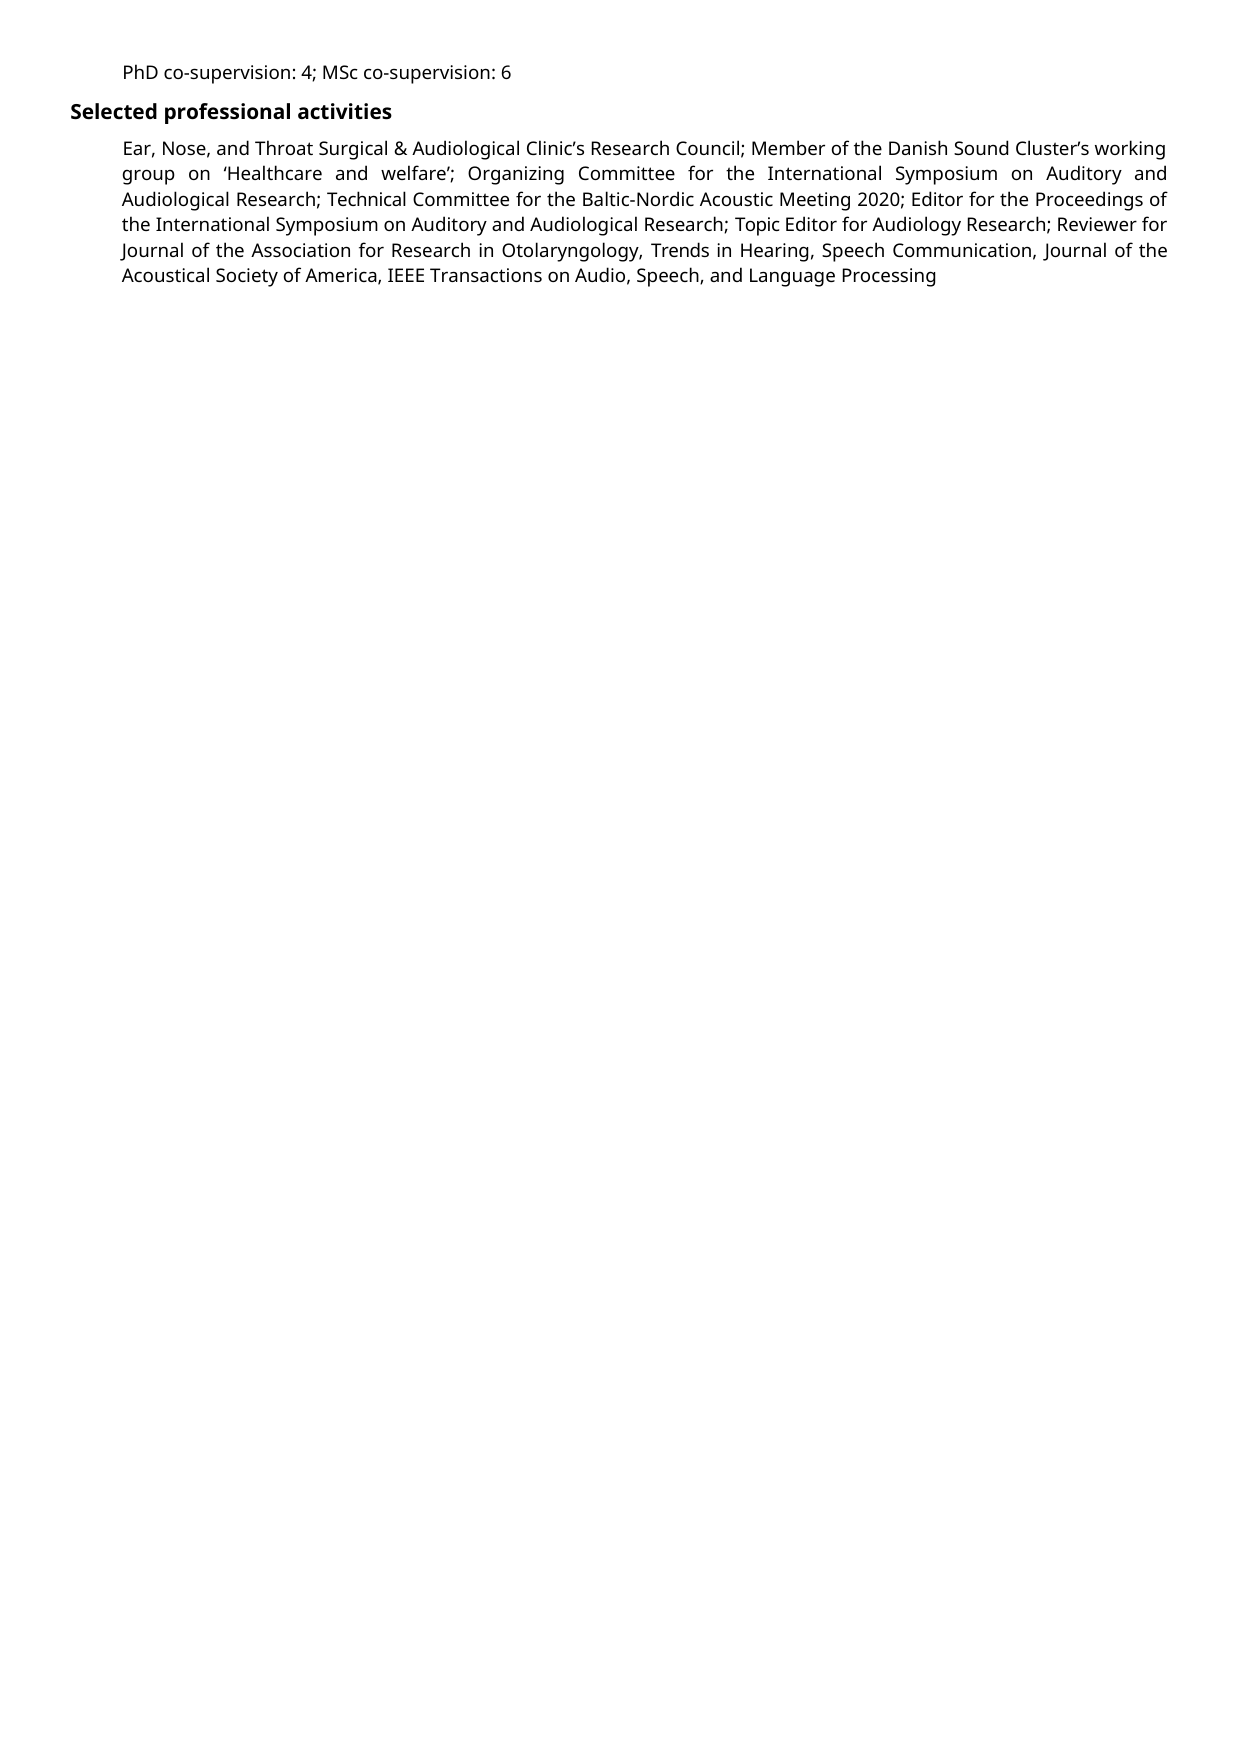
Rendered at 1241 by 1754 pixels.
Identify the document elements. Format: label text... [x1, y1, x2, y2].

subtitle Selected professional activities [70, 97, 1181, 126]
text Ear, Nose, and Throat Surgical & Audiological Clinic’s Research Council; Member of the Danish Sound Cluster’s working group on ‘Healthcare and welfare’; Organizing Committee for the International Symposium on Auditory and Audiological Research; Technical Committee for the Baltic-Nordic Acoustic Meeting 2020; Editor for the Proceedings of the International Symposium on Auditory and Audiological Research; Topic Editor for Audiology Research; Reviewer for Journal of the Association for Research in Otolaryngology, Trends in Hearing, Speech Communication, Journal of the Acoustical Society of America, IEEE Transactions on Audio, Speech, and Language Processing [122, 135, 1168, 288]
text PhD co-supervision: 4; MSc co-supervision: 6 [122, 59, 1181, 84]
